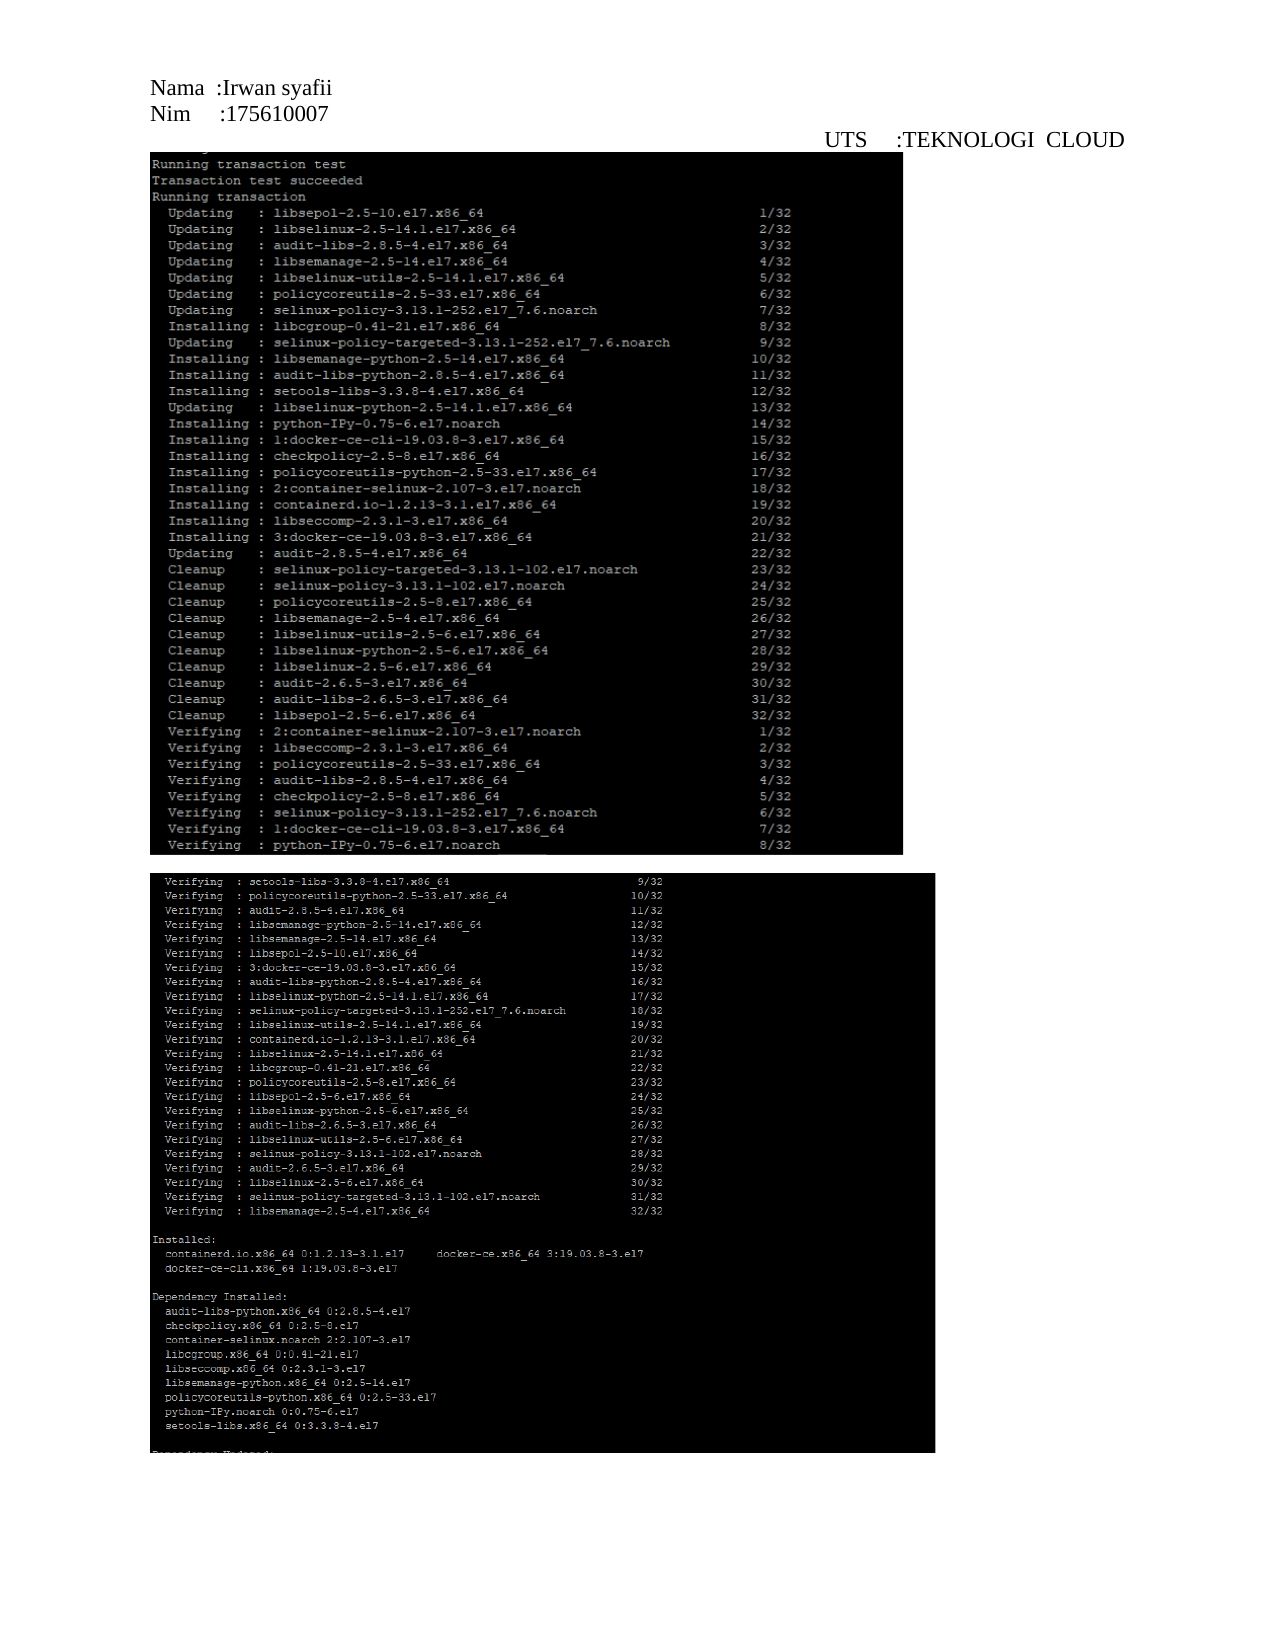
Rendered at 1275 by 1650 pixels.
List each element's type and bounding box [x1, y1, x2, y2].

picture [150, 152, 904, 855]
picture [150, 873, 936, 1453]
